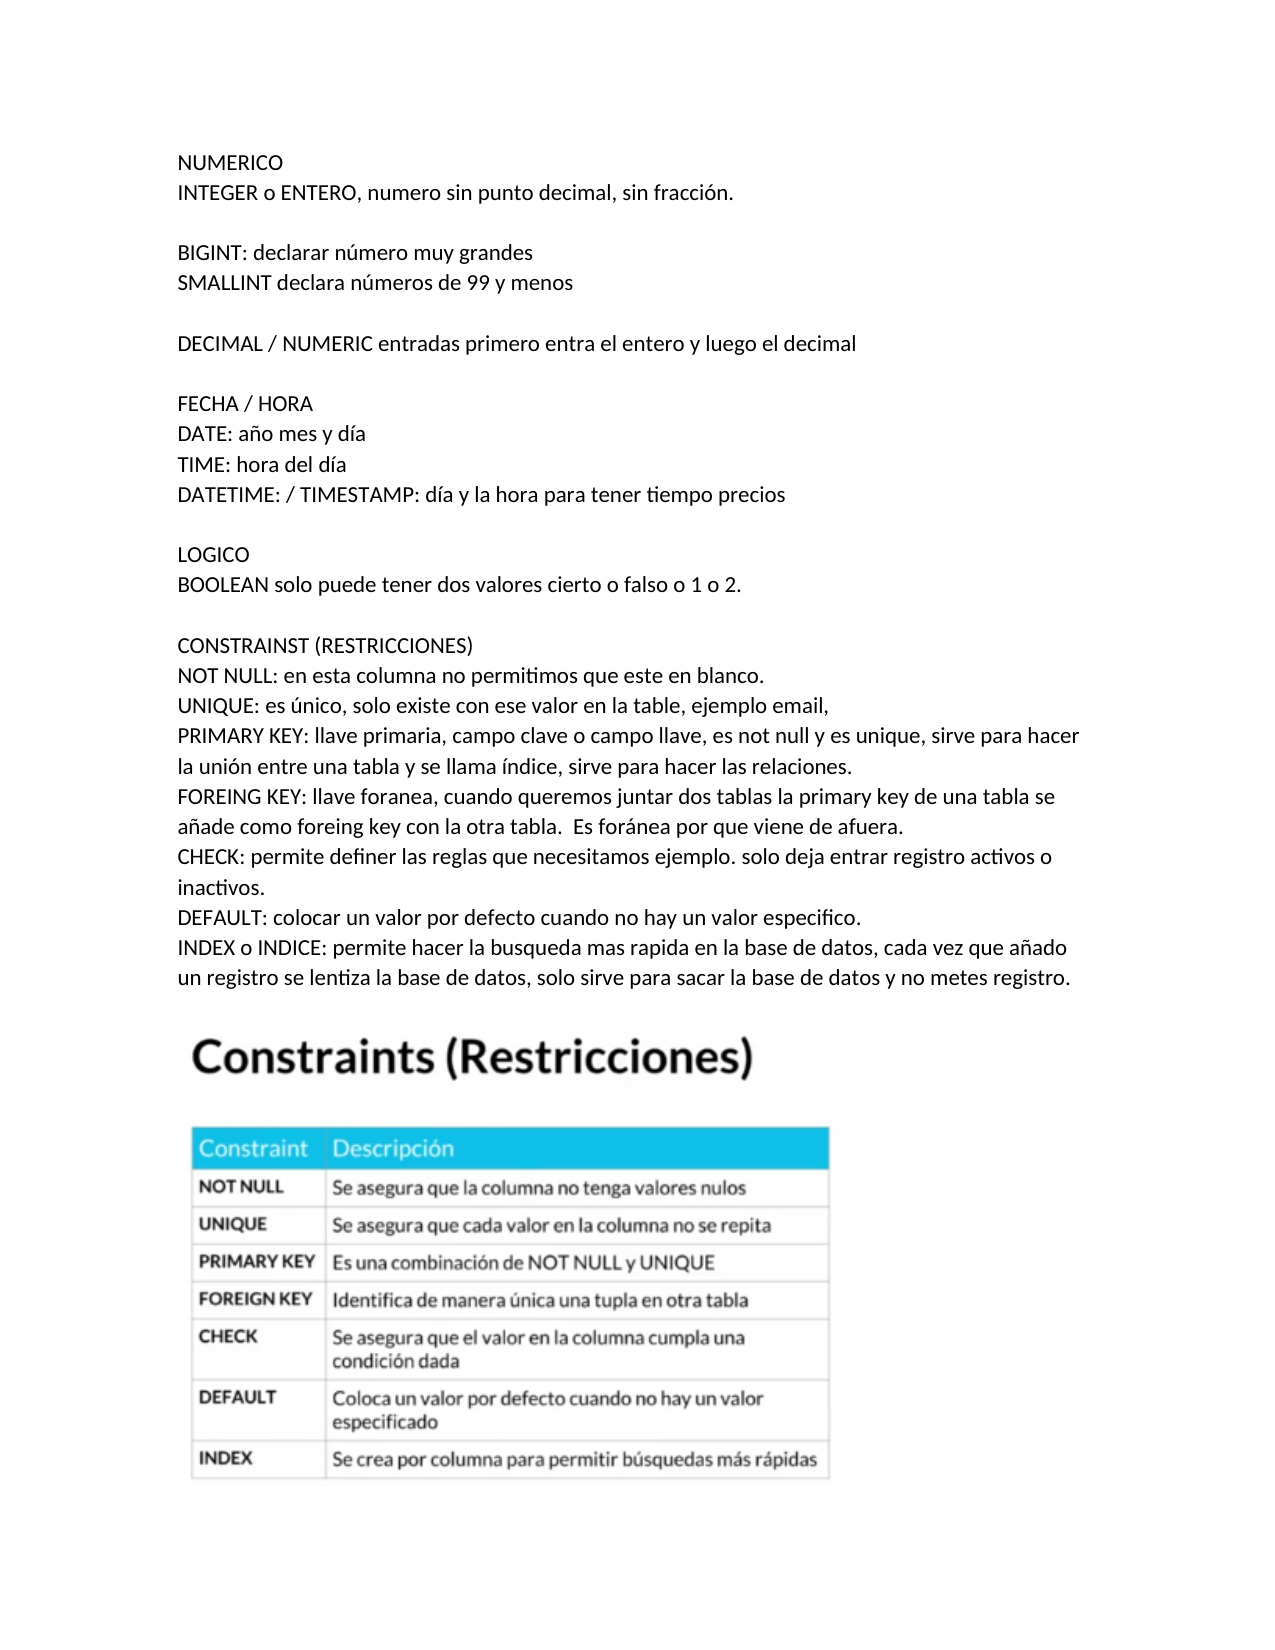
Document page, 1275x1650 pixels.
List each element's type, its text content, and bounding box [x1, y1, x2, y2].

text DECIMAL / NUMERIC entradas primero entra el entero y luego el decimal [177, 329, 1098, 357]
text INTEGER o ENTERO, numero sin punto decimal, sin fracción. [177, 178, 1098, 206]
text INDEX o INDICE: permite hacer la busqueda mas rapida en la base de datos, cada vez que añado un registro se lentiza la base de datos, solo sirve para sacar la base de datos y no metes registro. [177, 933, 1098, 991]
text NOT NULL: en esta columna no permitimos que este en blanco. [177, 661, 1098, 689]
text BIGINT: declarar número muy grandes [177, 238, 1098, 266]
text FOREING KEY: llave foranea, cuando queremos juntar dos tablas la primary key de una tabla se añade como foreing key con la otra tabla. Es foránea por que viene de afuera. [177, 782, 1098, 840]
text PRIMARY KEY: llave primaria, campo clave o campo llave, es not null y es unique, sirve para hacer la unión entre una tabla y se llama índice, sirve para hacer las relaciones. [177, 722, 1098, 780]
text CHECK: permite definer las reglas que necesitamos ejemplo. solo deja entrar registro activos o inactivos. [177, 842, 1098, 901]
text TIME: hora del día [177, 450, 1098, 478]
text DATETIME: / TIMESTAMP: día y la hora para tener tiempo precios [177, 480, 1098, 508]
text UNIQUE: es único, solo existe con ese valor en la table, ejemplo email, [177, 691, 1098, 719]
text CONSTRAINST (RESTRICCIONES) [177, 631, 1098, 659]
picture [177, 1023, 851, 1493]
text FECHA / HORA [177, 389, 1098, 417]
text SMALLINT declara números de 99 y menos [177, 268, 1098, 296]
text LOGICO [177, 540, 1098, 568]
text DEFAULT: colocar un valor por defecto cuando no hay un valor especifico. [177, 903, 1098, 931]
text DATE: año mes y día [177, 419, 1098, 447]
text NUMERICO [177, 148, 1098, 176]
text BOOLEAN solo puede tener dos valores cierto o falso o 1 o 2. [177, 571, 1098, 598]
